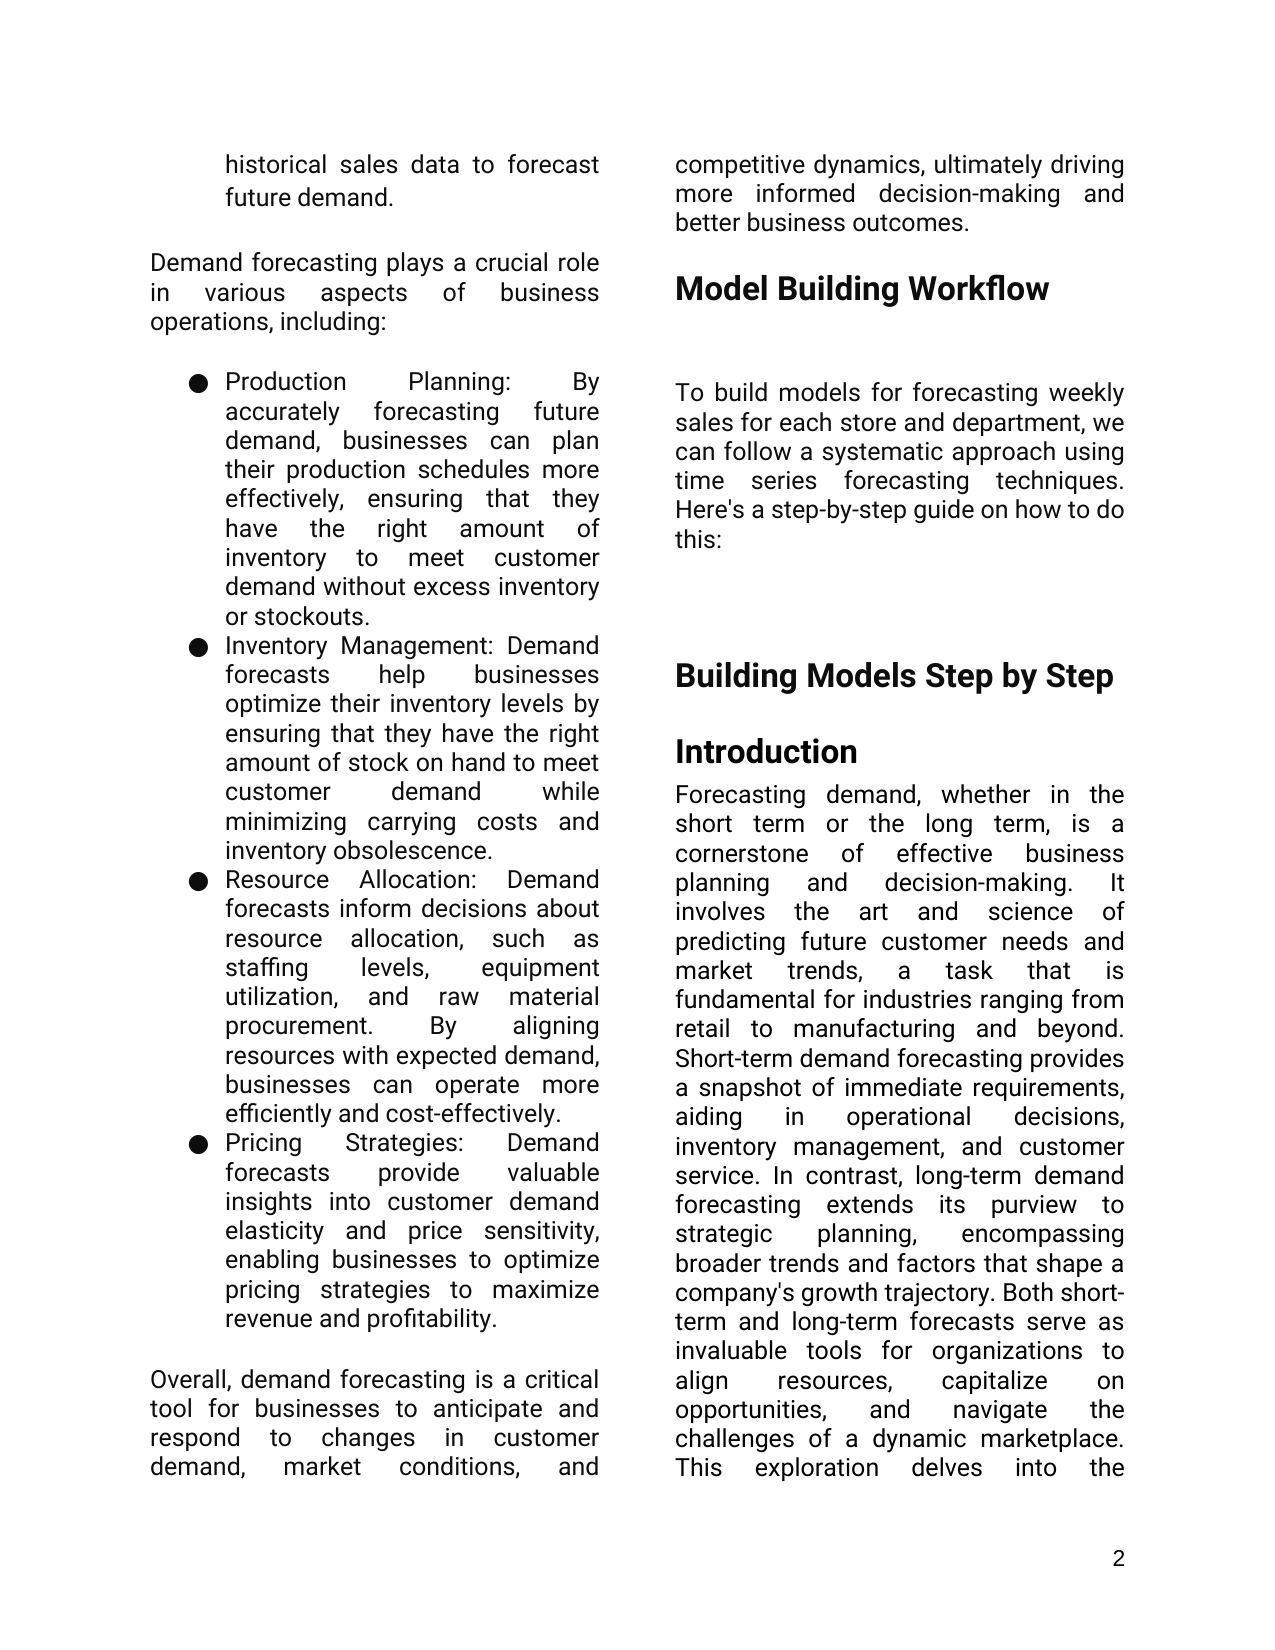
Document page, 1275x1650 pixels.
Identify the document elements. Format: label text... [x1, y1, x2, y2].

text Overall, demand forecasting is a critical tool for businesses to anticipate and respond to changes in customer demand, market conditions, and competitive dynamics, ultimately driving more informed decision-making and better business outcomes. [675, 150, 1125, 238]
text To build models for forecasting weekly sales for each store and department, we can follow a systematic approach using time series forecasting techniques. Here's a step-by-step guide on how to do this: [675, 378, 1125, 554]
list Production Planning: By accurately forecasting future demand, businesses can plan their production schedules more effectively, ensuring that they have the right amount of inventory to meet customer demand without excess inventory or stockouts. [187, 368, 600, 631]
list Inventory Management: Demand forecasts help businesses optimize their inventory levels by ensuring that they have the right amount of stock on hand to meet customer demand while minimizing carrying costs and inventory obsolescence. [187, 631, 600, 865]
list Pricing Strategies: Demand forecasts provide valuable insights into customer demand elasticity and price sensitivity, enabling businesses to optimize pricing strategies to maximize revenue and profitability. [187, 1129, 600, 1333]
subtitle Introduction [675, 733, 1125, 772]
text Overall, demand forecasting is a critical tool for businesses to anticipate and respond to changes in customer demand, market conditions, and competitive dynamics, ultimately driving more informed decision-making and better business outcomes. [150, 1365, 600, 1482]
text Model Building Workflow [675, 269, 1125, 308]
list Resource Allocation: Demand forecasts inform decisions about resource allocation, such as staffing levels, equipment utilization, and raw material procurement. By aligning resources with expected demand, businesses can operate more efficiently and cost-effectively. [187, 865, 600, 1129]
text Demand forecasting plays a crucial role in various aspects of business operations, including: [150, 248, 600, 336]
subtitle Building Models Step by Step [675, 656, 1125, 696]
